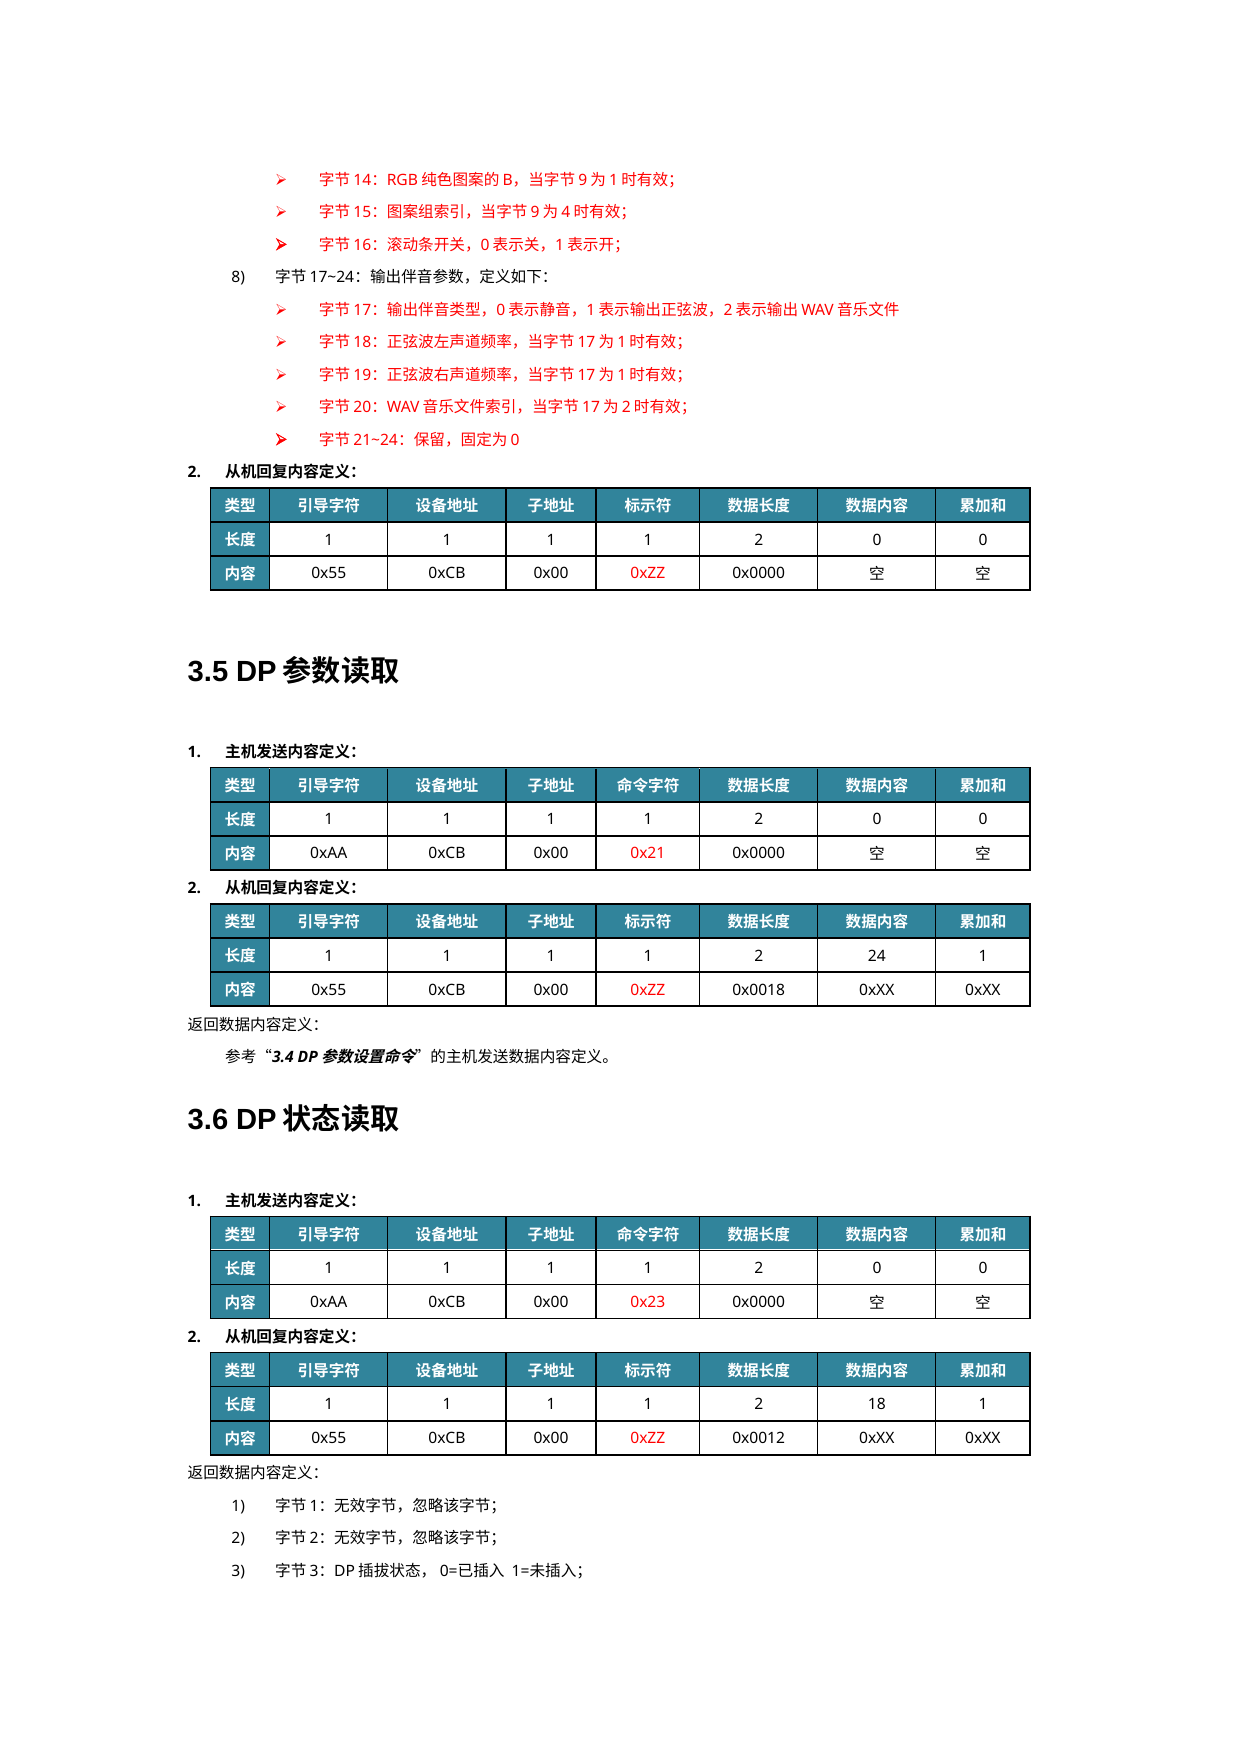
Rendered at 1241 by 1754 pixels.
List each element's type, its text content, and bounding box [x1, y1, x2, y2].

table_header 类型 [211, 1353, 269, 1386]
list 字节15：图案组索引，当字节9为4时有效； [275, 194, 1053, 227]
table_cell 0 [936, 523, 1029, 555]
table_cell 0x0012 [700, 1422, 817, 1454]
list 字节18：正弦波左声道频率，当字节17为1时有效； [275, 324, 1053, 357]
table_cell 1 [270, 803, 387, 835]
table_cell 长度 [211, 523, 269, 555]
list 字节16：滚动条开关，0表示关，1表示开； [275, 227, 1053, 259]
table_cell 1 [597, 1251, 699, 1284]
table_cell 0xXX [818, 973, 935, 1005]
table_cell 1 [388, 939, 505, 971]
table_cell 空 [936, 1285, 1029, 1318]
list 字节14：RGB纯色图案的B，当字节9为1时有效； [275, 162, 1053, 194]
table_cell 0 [936, 803, 1029, 835]
table_cell 0 [818, 803, 935, 835]
table_cell 空 [818, 837, 935, 869]
table_cell 2 [700, 1251, 817, 1284]
subtitle 3.6 DP状态读取 [187, 1084, 1053, 1149]
table_cell 0xCB [388, 973, 505, 1005]
table_cell 0x0000 [700, 837, 817, 869]
table_header 类型 [211, 489, 269, 521]
table_cell 2 [700, 939, 817, 971]
table_header 累加和 [936, 905, 1029, 937]
table_header 子地址 [507, 489, 595, 521]
table_cell 长度 [211, 939, 269, 971]
table_header 标示符 [597, 489, 699, 521]
table_cell 0xAA [270, 837, 387, 869]
list 字节17~24：输出伴音参数，定义如下： [231, 259, 1053, 292]
table_header 引导字符 [270, 768, 387, 801]
table_cell 长度 [211, 1251, 269, 1284]
table_cell 0xCB [388, 557, 505, 589]
table_cell 1 [270, 1387, 387, 1420]
table_cell 0xXX [936, 1422, 1029, 1454]
table_header 子地址 [507, 1353, 595, 1386]
table_header 数据内容 [818, 489, 935, 521]
table_cell 1 [388, 1251, 505, 1284]
table_cell 0x23 [597, 1285, 699, 1318]
table_header 数据长度 [700, 768, 817, 801]
table_header 设备地址 [388, 1353, 505, 1386]
list 从机回复内容定义： [187, 1319, 1053, 1352]
table_cell 1 [936, 1387, 1029, 1420]
table_cell 内容 [211, 837, 269, 869]
table_cell 1 [507, 1387, 595, 1420]
list 字节20：WAV音乐文件索引，当字节17为2时有效； [275, 389, 1053, 422]
list 字节21~24：保留，固定为0 [275, 422, 1053, 454]
table_cell 内容 [211, 1422, 269, 1454]
list 字节3：DP插拔状态， 0=已插入 1=未插入； [231, 1553, 1053, 1586]
list 主机发送内容定义： [187, 1183, 1053, 1216]
table_cell 24 [818, 939, 935, 971]
table_header 类型 [211, 768, 269, 801]
table_cell 2 [700, 1387, 817, 1420]
table_cell 1 [597, 1387, 699, 1420]
table_header 数据内容 [818, 1217, 935, 1249]
table_header 标示符 [597, 1353, 699, 1386]
table_cell 1 [388, 523, 505, 555]
table_cell 0x00 [507, 1285, 595, 1318]
table_cell 0x00 [507, 837, 595, 869]
table_cell 1 [270, 523, 387, 555]
table_header 引导字符 [270, 489, 387, 521]
table_header 子地址 [507, 905, 595, 937]
table_cell 0 [818, 523, 935, 555]
table_header 设备地址 [388, 1217, 505, 1249]
table_header 累加和 [936, 768, 1029, 801]
text 返回数据内容定义： [187, 1007, 1053, 1039]
table_header 数据内容 [818, 1353, 935, 1386]
table_cell 0x00 [507, 973, 595, 1005]
table_cell 0x0000 [700, 557, 817, 589]
table_cell 内容 [211, 1285, 269, 1318]
table_cell 长度 [211, 1387, 269, 1420]
list 主机发送内容定义： [187, 734, 1053, 767]
table_header 数据长度 [700, 1217, 817, 1249]
table_cell 空 [818, 1285, 935, 1318]
table_cell 0xZZ [597, 973, 699, 1005]
table_cell 0xXX [936, 973, 1029, 1005]
table_cell 0 [936, 1251, 1029, 1284]
table_header 引导字符 [270, 905, 387, 937]
table_header 数据长度 [700, 1353, 817, 1386]
table_header 数据长度 [700, 905, 817, 937]
table_header 设备地址 [388, 768, 506, 801]
table_cell 内容 [211, 973, 269, 1005]
table_header 引导字符 [270, 1217, 387, 1249]
table_cell 1 [507, 939, 595, 971]
table_cell 2 [700, 523, 817, 555]
table_cell 1 [507, 803, 595, 835]
table_cell 0x0000 [700, 1285, 817, 1318]
table_header 累加和 [936, 1217, 1029, 1249]
table_header 设备地址 [388, 905, 505, 937]
table_cell 长度 [211, 803, 269, 835]
table_header 累加和 [936, 1353, 1029, 1386]
subtitle 3.5 DP参数读取 [187, 636, 1053, 701]
table_header 命令字符 [597, 768, 699, 801]
table_header 类型 [211, 905, 269, 937]
table_header 命令字符 [597, 1217, 699, 1249]
table_header 设备地址 [388, 489, 505, 521]
table_cell 空 [936, 557, 1029, 589]
table_cell 0x0018 [700, 973, 817, 1005]
table_cell 0xAA [270, 1285, 387, 1318]
table_cell 空 [818, 557, 935, 589]
table_cell 内容 [211, 557, 269, 589]
table_cell 0xCB [388, 1285, 505, 1318]
table_header 累加和 [936, 489, 1029, 521]
list 字节1：无效字节，忽略该字节； [231, 1488, 1053, 1521]
table_cell 0x00 [507, 557, 595, 589]
table_cell 0x55 [270, 973, 387, 1005]
table_header 子地址 [507, 768, 596, 801]
list 从机回复内容定义： [187, 454, 1053, 487]
table_cell 1 [507, 523, 595, 555]
text 参考“3.4 DP参数设置命令”的主机发送数据内容定义。 [187, 1039, 1053, 1072]
table_cell 1 [597, 803, 699, 835]
list 字节19：正弦波右声道频率，当字节17为1时有效； [275, 357, 1053, 389]
table_cell 0x21 [597, 837, 699, 869]
table_cell 1 [270, 1251, 387, 1284]
table_cell 1 [270, 939, 387, 971]
list 从机回复内容定义： [187, 871, 1053, 903]
table_header 标示符 [597, 905, 699, 937]
table_cell 1 [507, 1251, 595, 1284]
table_cell 0x00 [507, 1422, 595, 1454]
table_cell 空 [936, 837, 1029, 869]
table_header 数据长度 [700, 489, 817, 521]
text 返回数据内容定义： [187, 1456, 1053, 1488]
table_cell 0xCB [388, 837, 505, 869]
table_header 子地址 [507, 1217, 595, 1249]
table_cell 1 [936, 939, 1029, 971]
table_cell 0x55 [270, 557, 387, 589]
table_cell 2 [700, 803, 817, 835]
table_cell 0xZZ [597, 1422, 699, 1454]
table_cell 18 [818, 1387, 935, 1420]
table_cell 0xCB [388, 1422, 505, 1454]
table_cell 0x55 [270, 1422, 387, 1454]
table_cell 1 [388, 1387, 505, 1420]
table_header 引导字符 [270, 1353, 387, 1386]
table_cell 0xXX [818, 1422, 935, 1454]
table_header 类型 [211, 1217, 269, 1249]
table_header 数据内容 [818, 768, 935, 801]
table_cell 0 [818, 1251, 935, 1284]
list 字节2：无效字节，忽略该字节； [231, 1521, 1053, 1553]
list 字节17：输出伴音类型，0表示静音，1表示输出正弦波，2表示输出WAV音乐文件 [275, 292, 1053, 324]
table_cell 1 [597, 939, 699, 971]
table_cell 1 [388, 803, 505, 835]
table_header 数据内容 [818, 905, 935, 937]
table_cell 0xZZ [597, 557, 699, 589]
table_cell 1 [597, 523, 699, 555]
